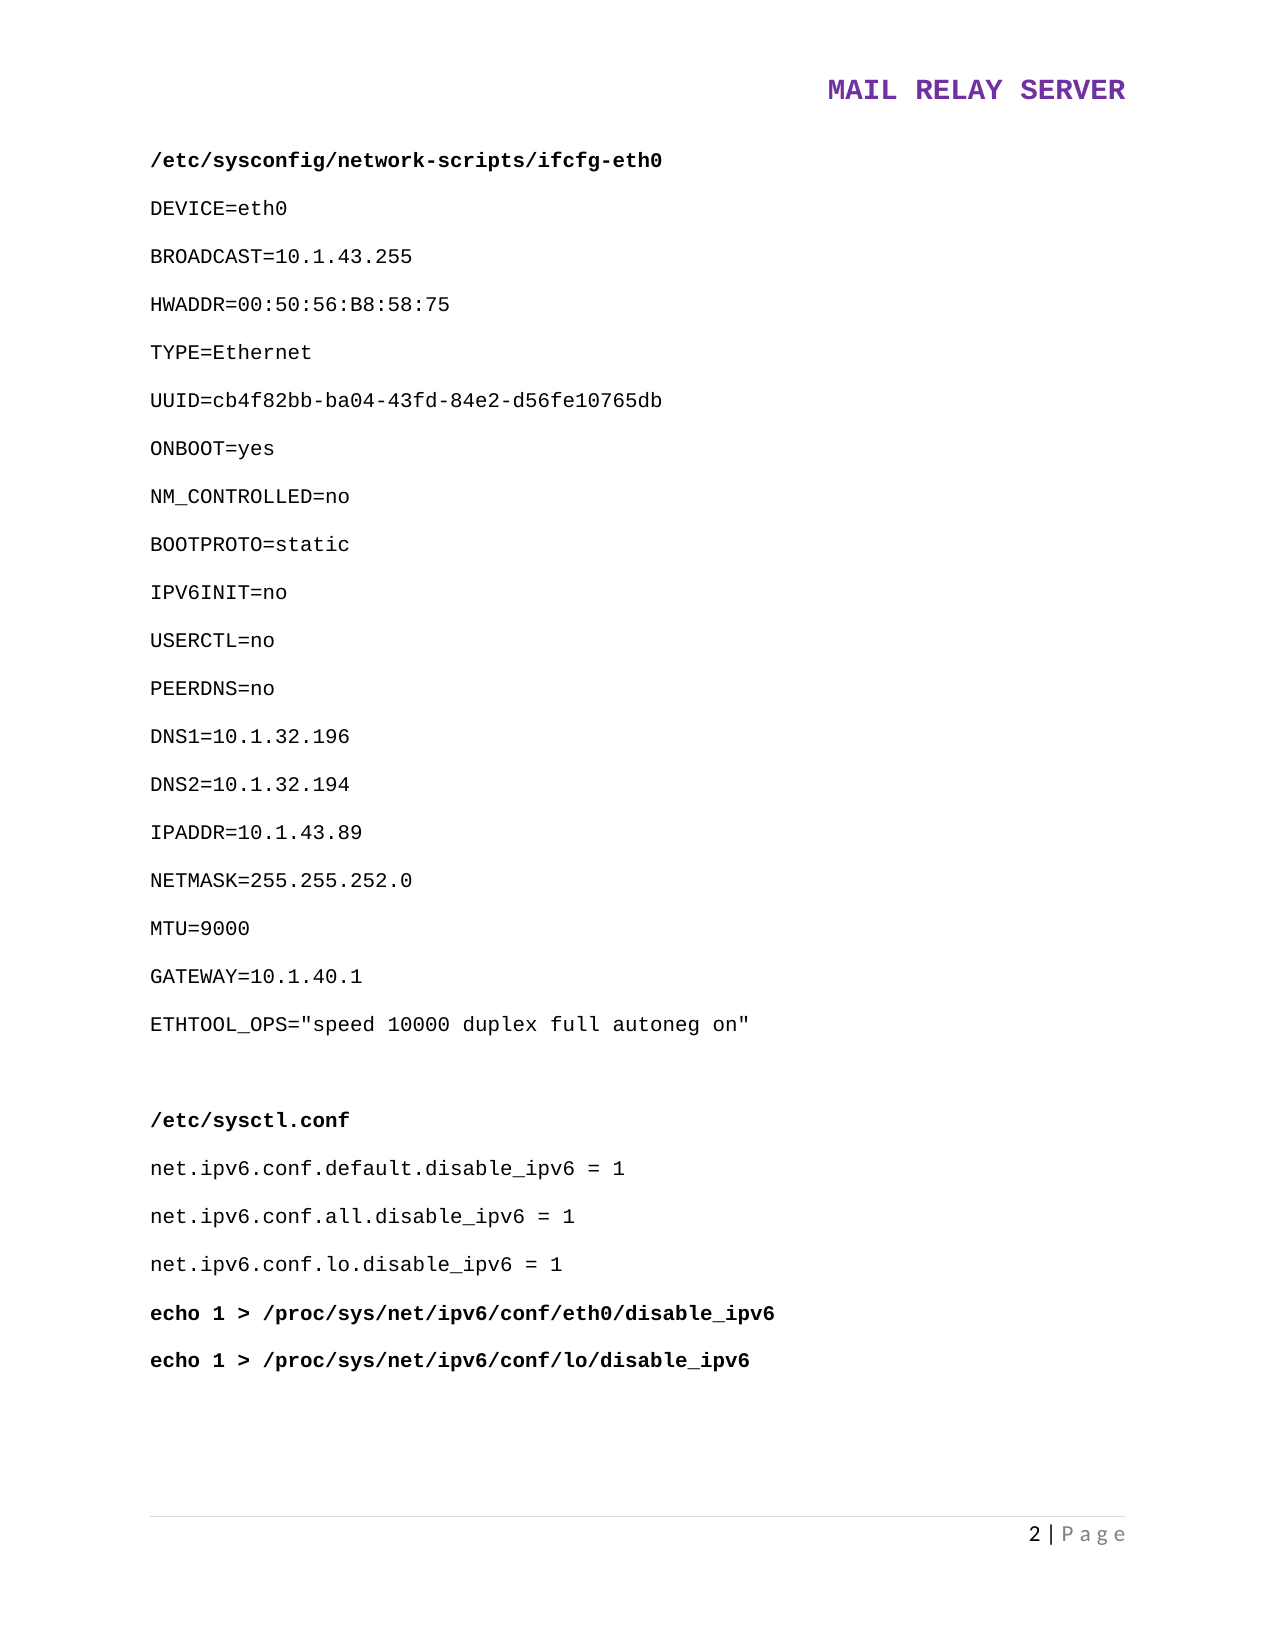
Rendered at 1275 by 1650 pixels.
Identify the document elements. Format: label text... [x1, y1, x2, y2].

text IPADDR=10.1.43.89 [150, 822, 1125, 846]
text net.ipv6.conf.all.disable_ipv6 = 1 [150, 1206, 1125, 1230]
text NETMASK=255.255.252.0 [150, 870, 1125, 894]
text DNS2=10.1.32.194 [150, 774, 1125, 798]
text USERCTL=no [150, 630, 1125, 654]
text /etc/sysconfig/network-scripts/ifcfg-eth0 [150, 150, 1125, 174]
text BOOTPROTO=static [150, 534, 1125, 558]
text HWADDR=00:50:56:B8:58:75 [150, 294, 1125, 318]
text IPV6INIT=no [150, 582, 1125, 606]
text echo 1 > /proc/sys/net/ipv6/conf/lo/disable_ipv6 [150, 1351, 1125, 1374]
text /etc/sysctl.conf [150, 1110, 1125, 1134]
text echo 1 > /proc/sys/net/ipv6/conf/eth0/disable_ipv6 [150, 1302, 1125, 1326]
text ONBOOT=yes [150, 438, 1125, 462]
text TYPE=Ethernet [150, 342, 1125, 366]
text MTU=9000 [150, 918, 1125, 942]
text net.ipv6.conf.default.disable_ipv6 = 1 [150, 1158, 1125, 1182]
text GATEWAY=10.1.40.1 [150, 966, 1125, 990]
text BROADCAST=10.1.43.255 [150, 246, 1125, 270]
text PEERDNS=no [150, 678, 1125, 702]
text NM_CONTROLLED=no [150, 486, 1125, 510]
text UUID=cb4f82bb-ba04-43fd-84e2-d56fe10765db [150, 390, 1125, 414]
text DEVICE=eth0 [150, 198, 1125, 222]
text DNS1=10.1.32.196 [150, 726, 1125, 750]
text ETHTOOL_OPS="speed 10000 duplex full autoneg on" [150, 1014, 1125, 1038]
text net.ipv6.conf.lo.disable_ipv6 = 1 [150, 1254, 1125, 1278]
